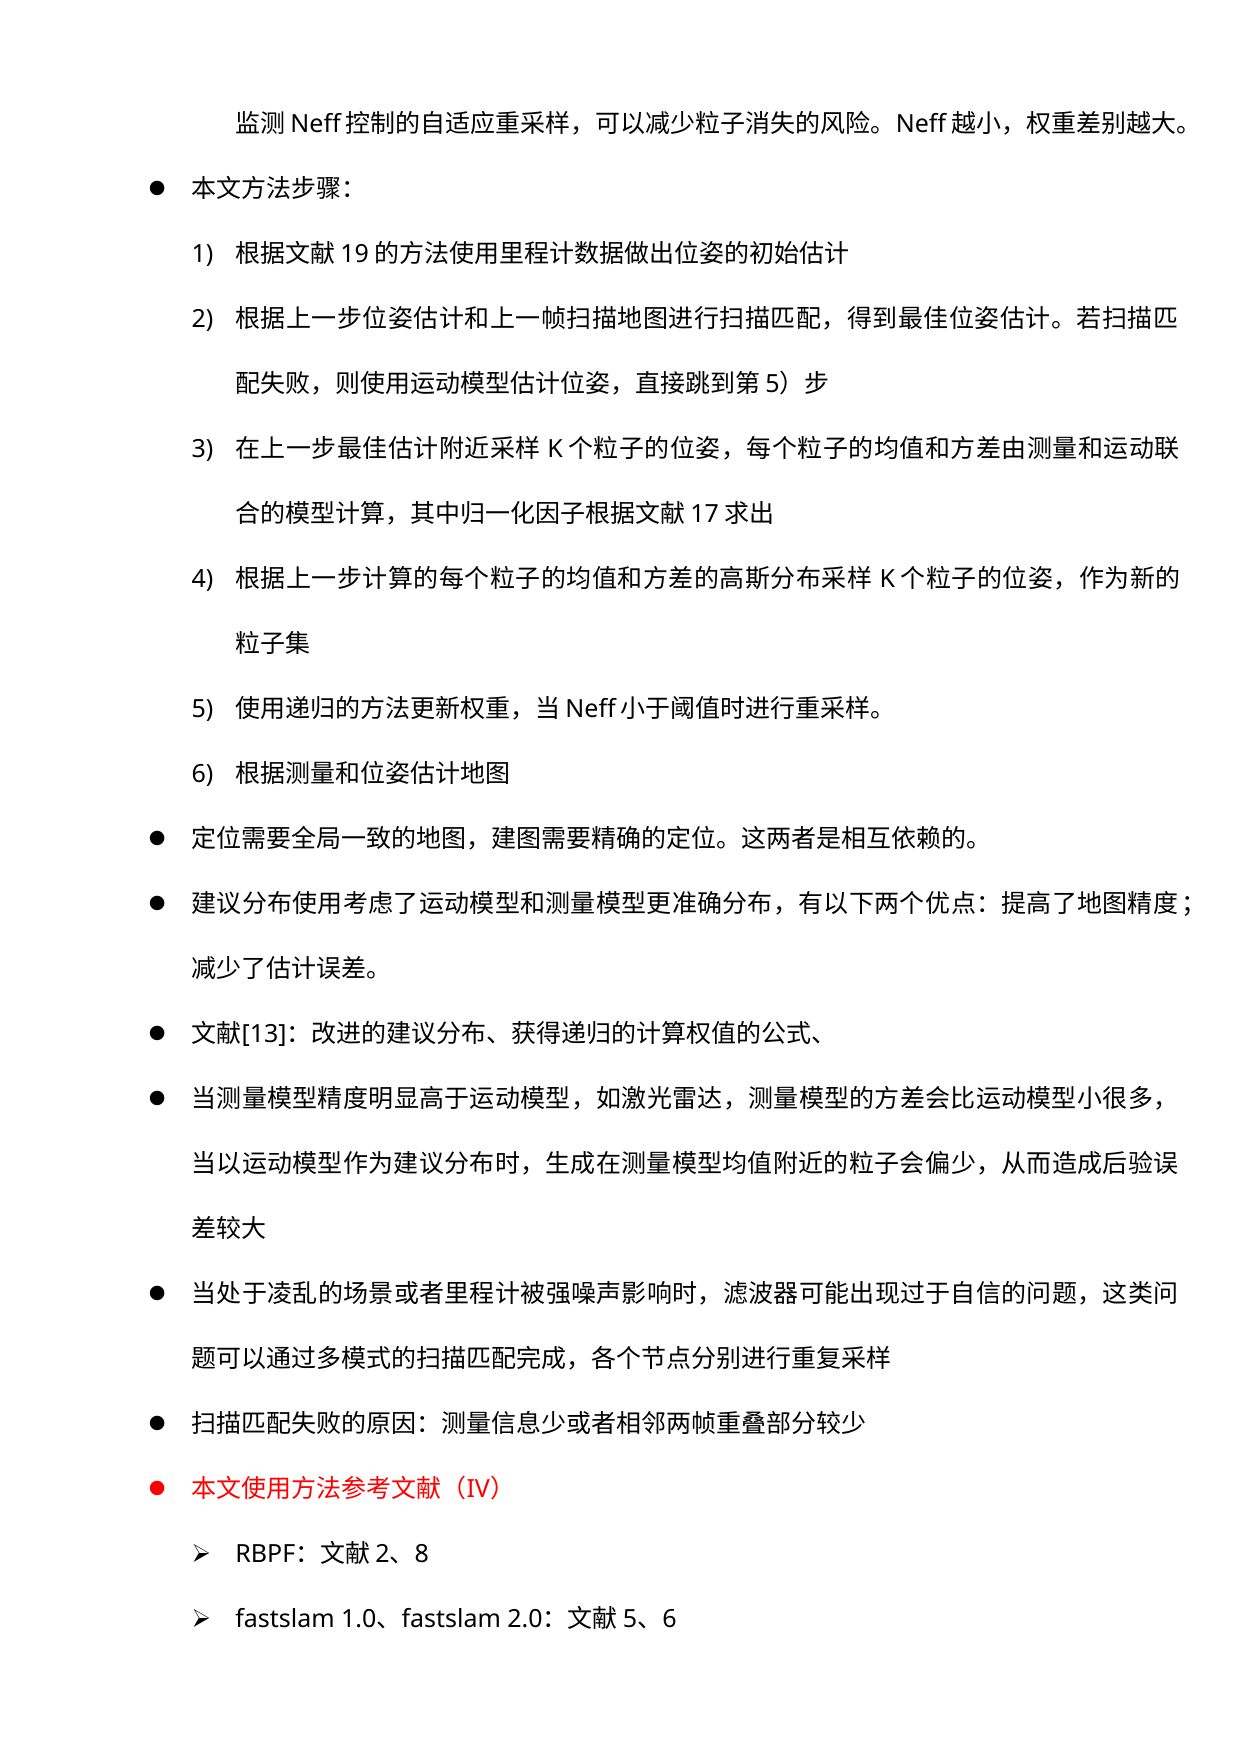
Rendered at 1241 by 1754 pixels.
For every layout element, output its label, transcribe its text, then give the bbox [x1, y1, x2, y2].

list 文献[13]：改进的建议分布、获得递归的计算权值的公式、 [148, 999, 1181, 1064]
list 根据测量和位姿估计地图 [191, 739, 1181, 804]
list 扫描匹配失败的原因：测量信息少或者相邻两帧重叠部分较少 [148, 1389, 1181, 1454]
list 本文方法步骤： [148, 154, 1181, 219]
list 自适应重采样策略，只允许在需要时执行重采样步骤，从而保持合理的粒子多样性。监测Neff控制的自适应重采样，可以减少粒子消失的风险。Neff越小，权重差别越大。 [191, 89, 1181, 154]
list fastslam 1.0、fastslam 2.0：文献5、6 [191, 1584, 1181, 1649]
list 本文使用方法参考文献（IV） [148, 1454, 1181, 1519]
list RBPF：文献2、8 [191, 1519, 1181, 1584]
list 定位需要全局一致的地图，建图需要精确的定位。这两者是相互依赖的。 [148, 804, 1181, 869]
list 当处于凌乱的场景或者里程计被强噪声影响时，滤波器可能出现过于自信的问题，这类问题可以通过多模式的扫描匹配完成，各个节点分别进行重复采样 [148, 1259, 1181, 1389]
list 使用递归的方法更新权重，当Neff小于阈值时进行重采样。 [191, 674, 1181, 739]
list 根据上一步位姿估计和上一帧扫描地图进行扫描匹配，得到最佳位姿估计。若扫描匹配失败，则使用运动模型估计位姿，直接跳到第5）步 [191, 284, 1181, 414]
list 根据文献19的方法使用里程计数据做出位姿的初始估计 [191, 219, 1181, 284]
list 根据上一步计算的每个粒子的均值和方差的高斯分布采样K个粒子的位姿，作为新的粒子集 [191, 544, 1181, 674]
list 当测量模型精度明显高于运动模型，如激光雷达，测量模型的方差会比运动模型小很多，当以运动模型作为建议分布时，生成在测量模型均值附近的粒子会偏少，从而造成后验误差较大 [148, 1064, 1181, 1259]
list 在上一步最佳估计附近采样K个粒子的位姿，每个粒子的均值和方差由测量和运动联合的模型计算，其中归一化因子根据文献17求出 [191, 414, 1181, 544]
list 建议分布使用考虑了运动模型和测量模型更准确分布，有以下两个优点：提高了地图精度；减少了估计误差。 [148, 869, 1181, 999]
